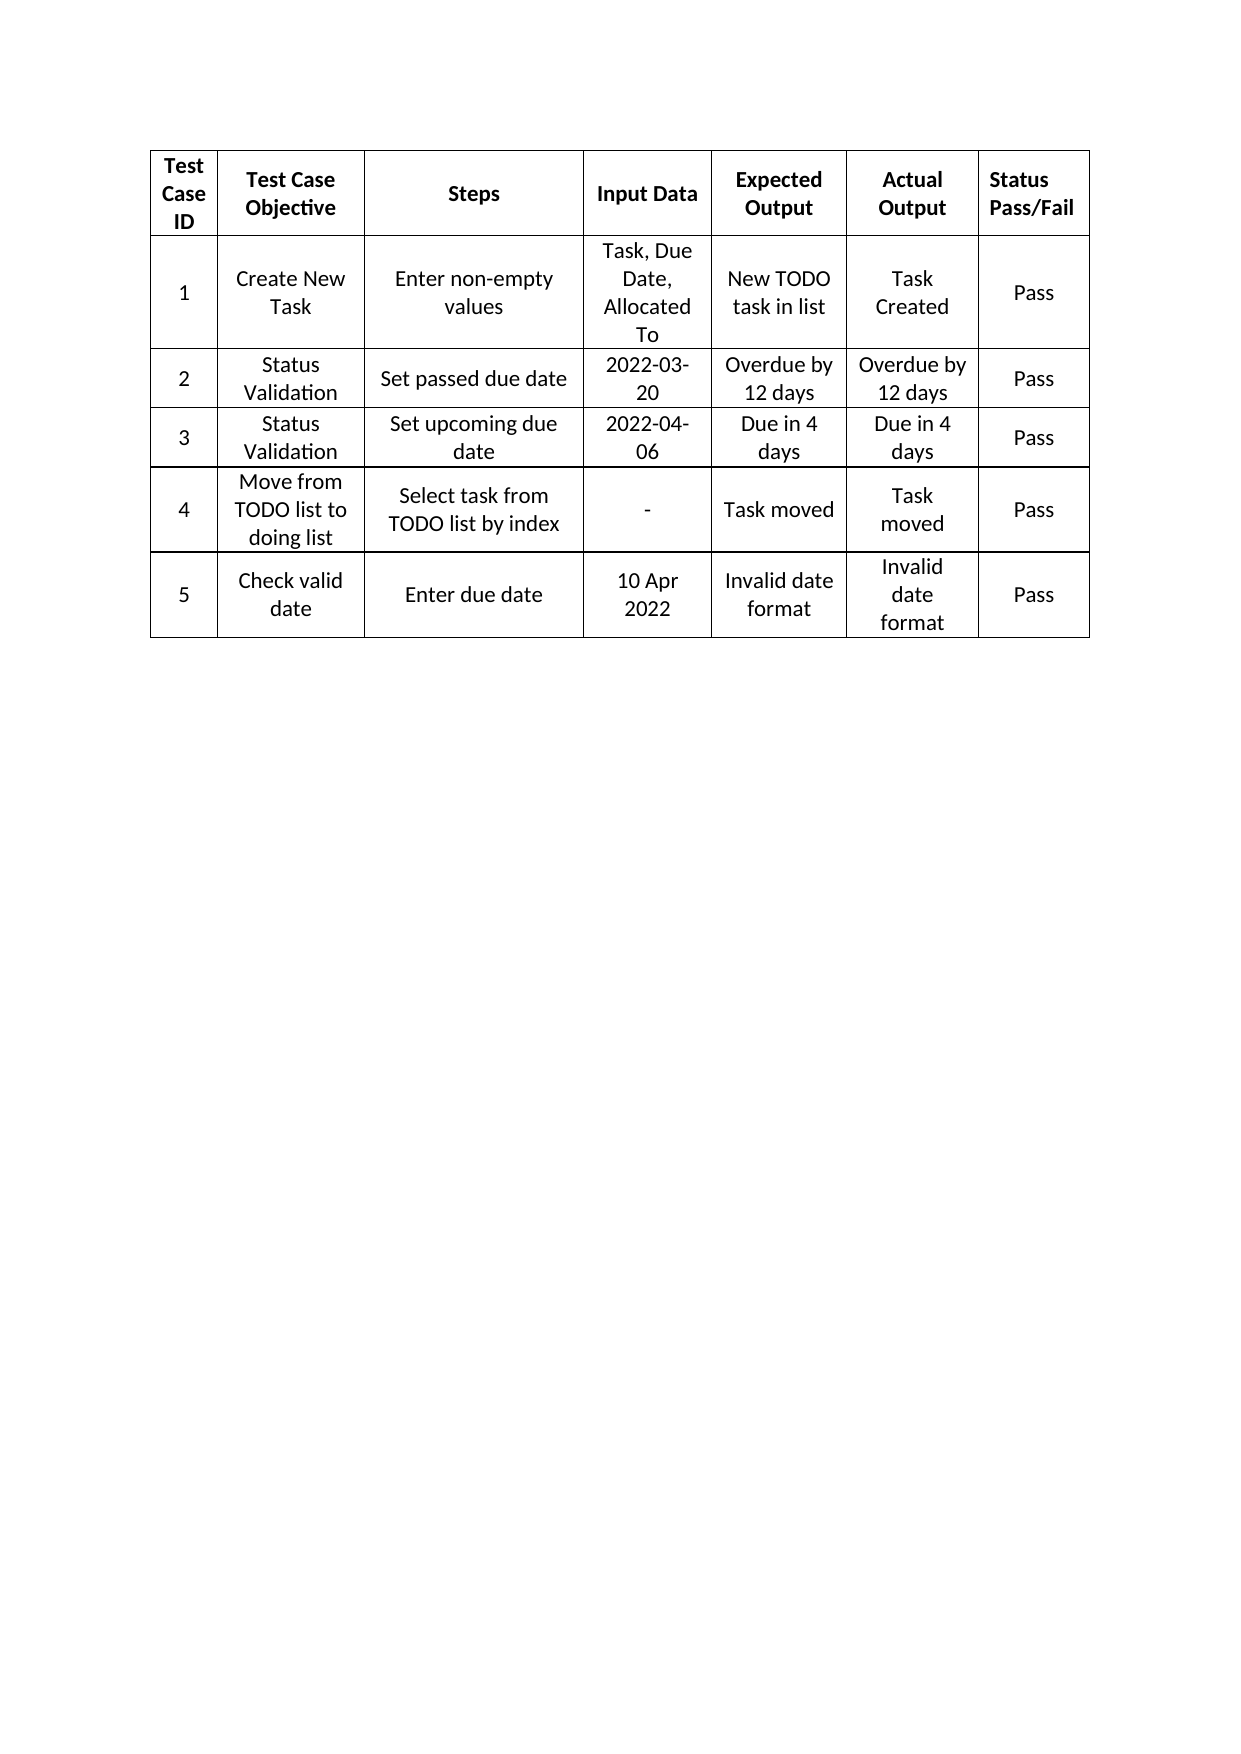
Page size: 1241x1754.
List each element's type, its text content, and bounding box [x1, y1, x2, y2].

table_header Input Data [584, 151, 711, 235]
table_cell Overdue by 12 days [712, 349, 846, 407]
table_cell Select task from TODO list by index [365, 468, 583, 551]
table_cell Pass [979, 408, 1089, 466]
table_cell Due in 4 days [847, 408, 978, 466]
table_cell 3 [151, 408, 217, 466]
table_cell 4 [151, 468, 217, 551]
table_cell - [584, 468, 711, 551]
table_cell 5 [151, 553, 217, 637]
table_cell Invalid date format [847, 553, 978, 637]
table_cell Invalid date format [712, 553, 846, 637]
table_cell Enter due date [365, 553, 583, 637]
table_header Expected Output [712, 151, 846, 235]
table_cell Overdue by 12 days [847, 349, 978, 407]
table_cell Check valid date [218, 553, 364, 637]
table_cell Pass [979, 468, 1089, 551]
table_cell Set upcoming due date [365, 408, 583, 466]
table_header Test Case ID [151, 151, 217, 235]
table_cell 2022-03-20 [584, 349, 711, 407]
table_cell Task, Due Date, Allocated To [584, 236, 711, 348]
table_header Steps [365, 151, 583, 235]
table_header Actual Output [847, 151, 978, 235]
table_cell New TODO task in list [712, 236, 846, 348]
table_cell Move from TODO list to doing list [218, 468, 364, 551]
table_cell Pass [979, 553, 1089, 637]
table_cell Task Created [847, 236, 978, 348]
table_cell Pass [979, 349, 1089, 407]
table_cell Create New Task [218, 236, 364, 348]
table_cell 1 [151, 236, 217, 348]
table_cell Set passed due date [365, 349, 583, 407]
table_cell Status Validation [218, 349, 364, 407]
table_cell Pass [979, 236, 1089, 348]
table_cell Task moved [712, 468, 846, 551]
table_cell Status Validation [218, 408, 364, 466]
table_cell 2 [151, 349, 217, 407]
table_header Test Case Objective [218, 151, 364, 235]
table_cell Enter non-empty values [365, 236, 583, 348]
table_cell Task moved [847, 468, 978, 551]
table_header Status Pass/Fail [979, 151, 1089, 235]
table_cell Due in 4 days [712, 408, 846, 466]
table_cell 2022-04-06 [584, 408, 711, 466]
table_cell 10 Apr 2022 [584, 553, 711, 637]
